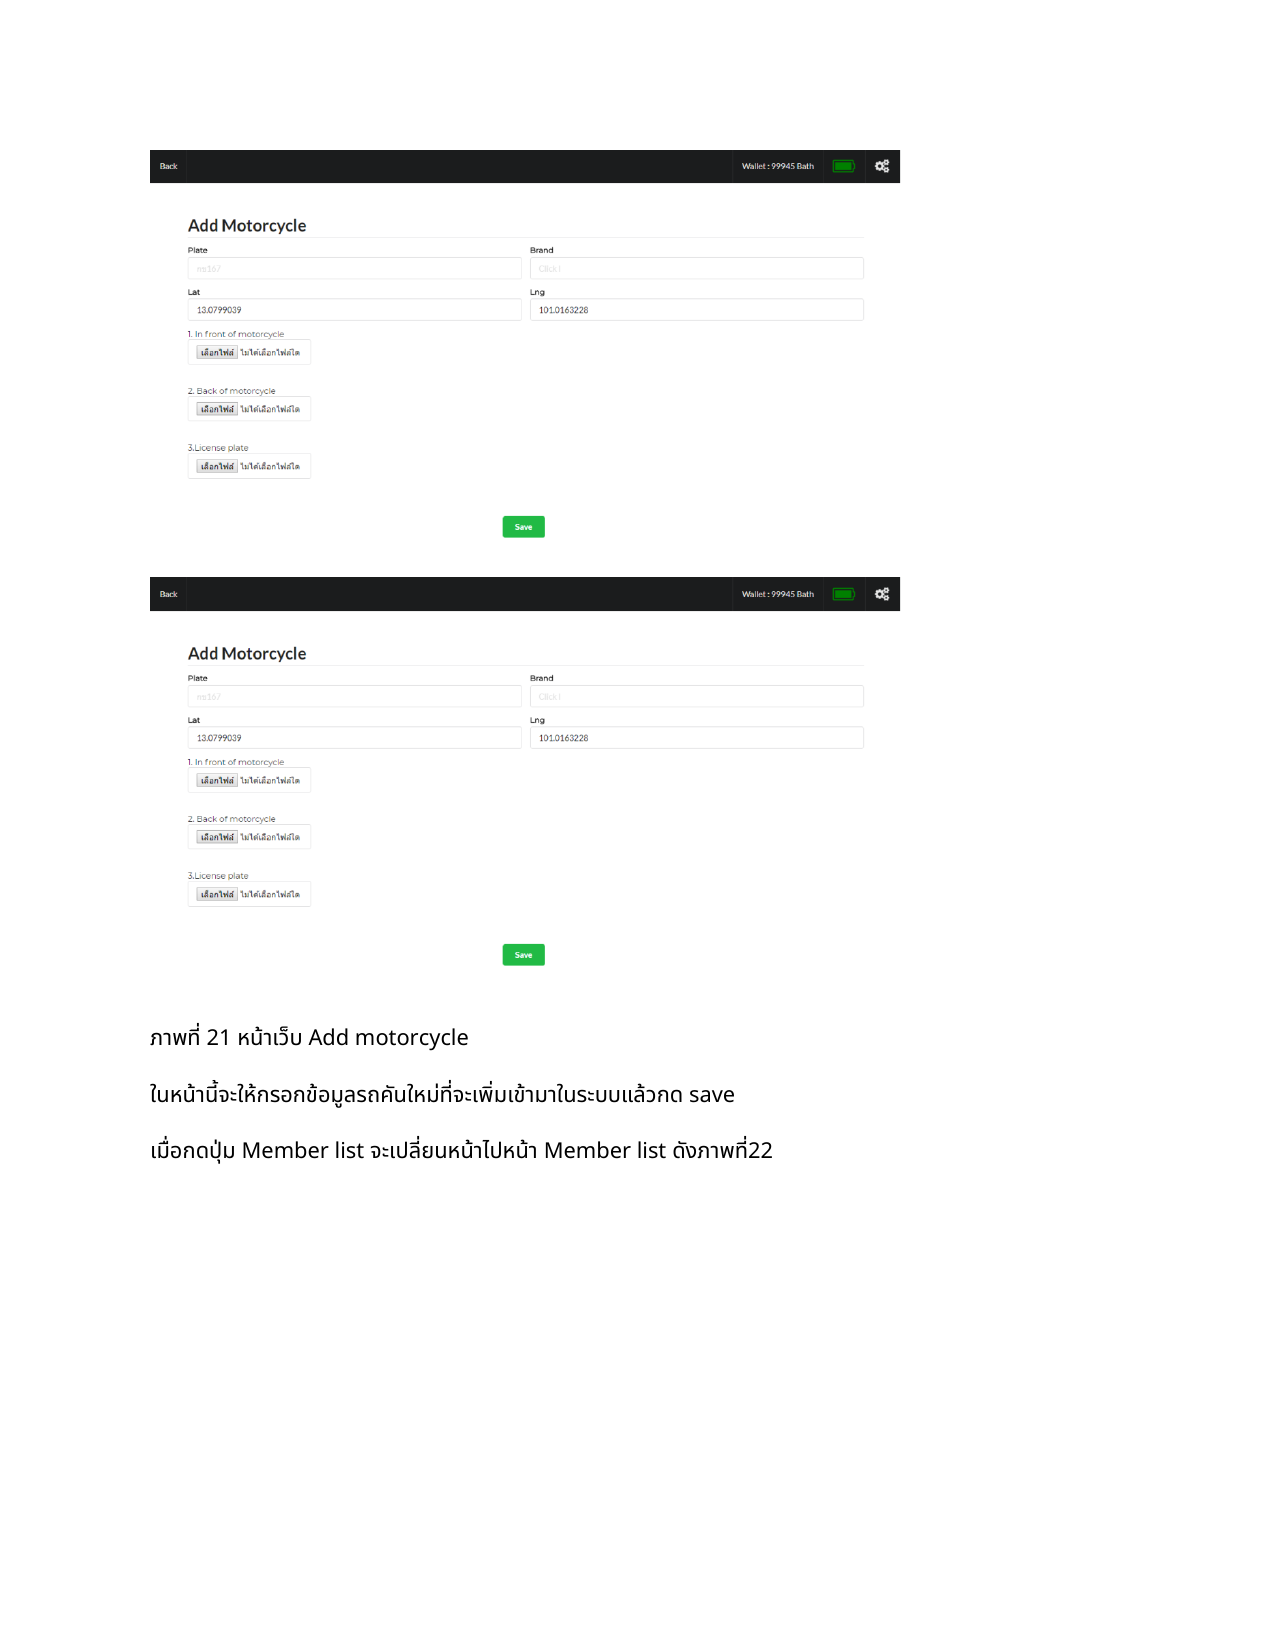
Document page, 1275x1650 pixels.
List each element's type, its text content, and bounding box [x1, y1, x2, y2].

text ภาพที่ 21 หน้าเว็บ Add motorcycle [150, 1022, 1125, 1056]
text เมื่อกดปุ่ม Member list จะเปลี่ยนหน้าไปหน้า Member list ดังภาพที่22 [150, 1135, 1125, 1168]
picture [150, 577, 901, 1000]
text ในหน้านี้จะให้กรอกข้อมูลรถคันใหม่ที่จะเพิ่มเข้ามาในระบบแล้วกด save [150, 1079, 1125, 1112]
picture [150, 150, 901, 572]
